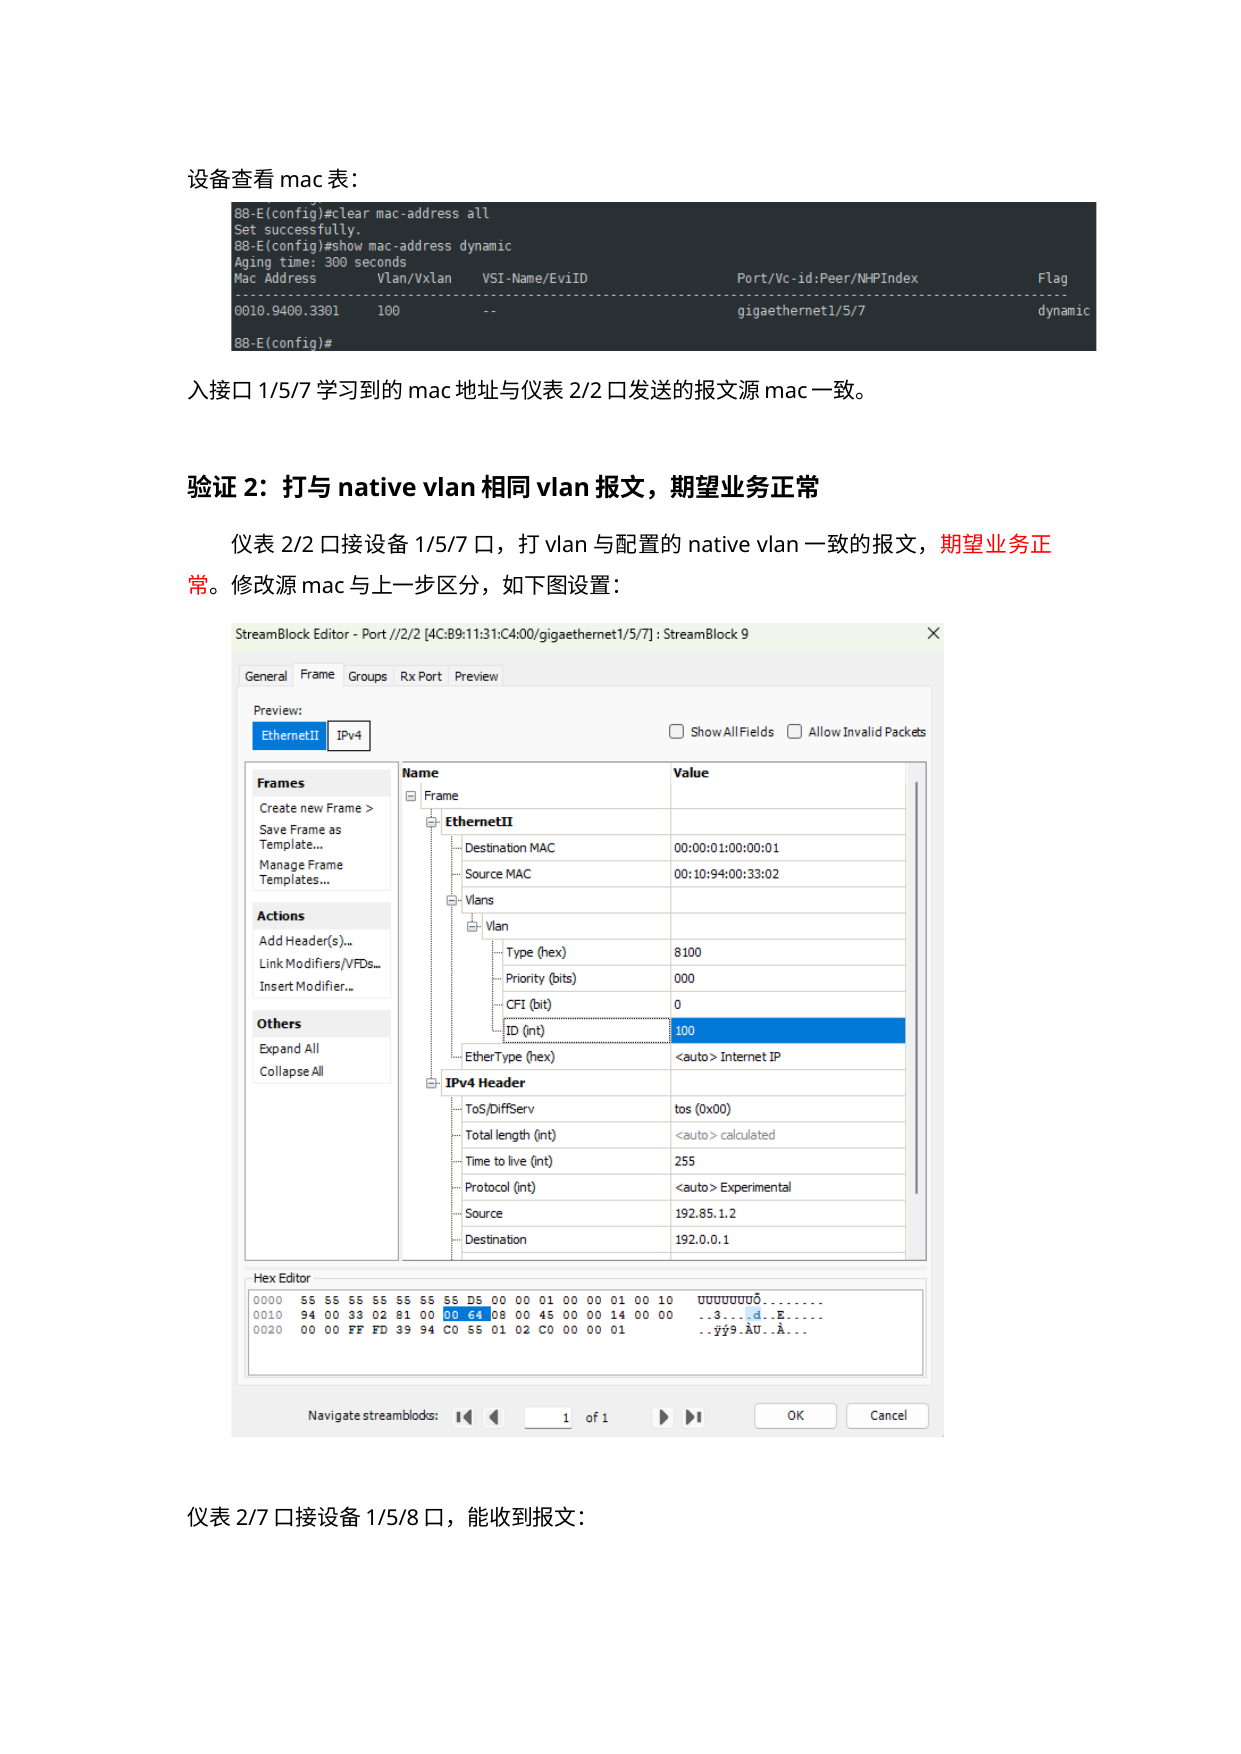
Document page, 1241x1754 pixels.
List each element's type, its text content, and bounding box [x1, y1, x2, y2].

text 验证 2：打与native vlan相同vlan报文，期望业务正常 [187, 453, 1053, 518]
picture [231, 202, 1097, 351]
text 仪表2/7口接设备1/5/8口，能收到报文： [187, 1500, 1053, 1532]
text 设备查看mac表： [187, 162, 1053, 194]
text 仪表2/2口接设备1/5/7口，打vlan与配置的native vlan一致的报文，期望业务正常。修改源mac与上一步区分，如下图设置： [187, 527, 1053, 600]
picture [231, 623, 945, 1437]
text 入接口1/5/7学习到的mac地址与仪表2/2口发送的报文源mac一致。 [187, 372, 1053, 405]
